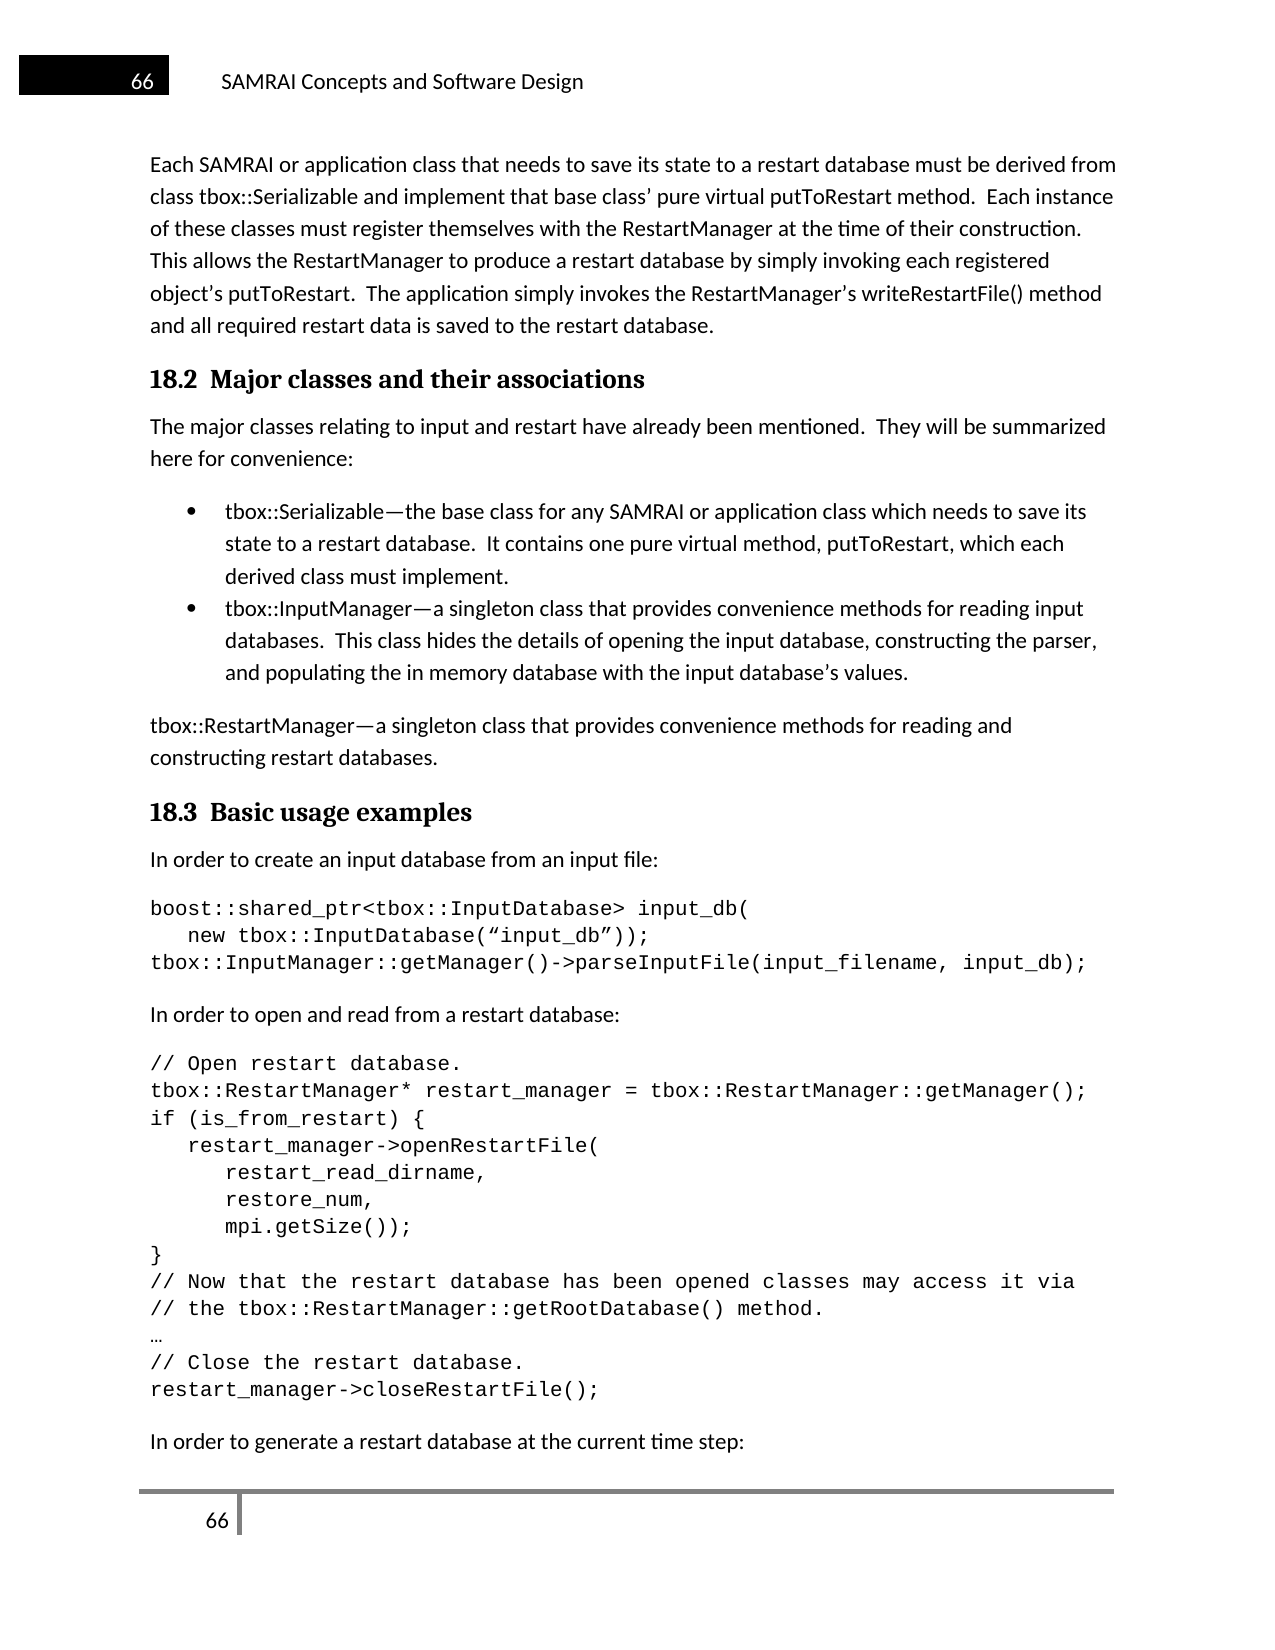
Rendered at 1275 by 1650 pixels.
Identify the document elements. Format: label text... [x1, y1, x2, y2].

text In order to generate a restart database at the current time step: [150, 1427, 1125, 1456]
list tbox::InputManager—a singleton class that provides convenience methods for reading input databases. This class hides the details of opening the input database, constructing the parser, and populating the in memory database with the input database’s values. [187, 594, 1125, 686]
text The major classes relating to input and restart have already been mentioned. They will be summarized here for convenience: [150, 412, 1125, 472]
text boost::shared_ptr<tbox::InputDatabase> input_db( new tbox::InputDatabase(“input_db”)); tbox::InputManager::getManager()->parseInputFile(input_filename, input_db); [150, 898, 1125, 976]
text In order to open and read from a restart database: [150, 1000, 1125, 1028]
list tbox::Serializable—the base class for any SAMRAI or application class which needs to save its state to a restart database. It contains one pure virtual method, putToRestart, which each derived class must implement. [187, 497, 1125, 590]
text In order to create an input database from an input file: [150, 845, 1125, 873]
subtitle Basic usage examples [150, 797, 1125, 828]
subtitle Major classes and their associations [150, 364, 1125, 395]
text tbox::RestartManager—a singleton class that provides convenience methods for reading and constructing restart databases. [150, 711, 1125, 772]
text Each SAMRAI or application class that needs to save its state to a restart database must be derived from class tbox::Serializable and implement that base class’ pure virtual putToRestart method. Each instance of these classes must register themselves with the RestartManager at the time of their construction. This allows the RestartManager to produce a restart database by simply invoking each registered object’s putToRestart. The application simply invokes the RestartManager’s writeRestartFile() method and all required restart data is saved to the restart database. [150, 150, 1125, 339]
text // Open restart database. tbox::RestartManager* restart_manager = tbox::RestartManager::getManager(); if (is_from_restart) { restart_manager->openRestartFile( restart_read_dirname, restore_num, mpi.getSize()); } // Now that the restart database has been opened classes may access it via // the tbox::RestartManager::getRootDatabase() method. … // Close the restart database. restart_manager->closeRestartFile(); [150, 1053, 1125, 1403]
